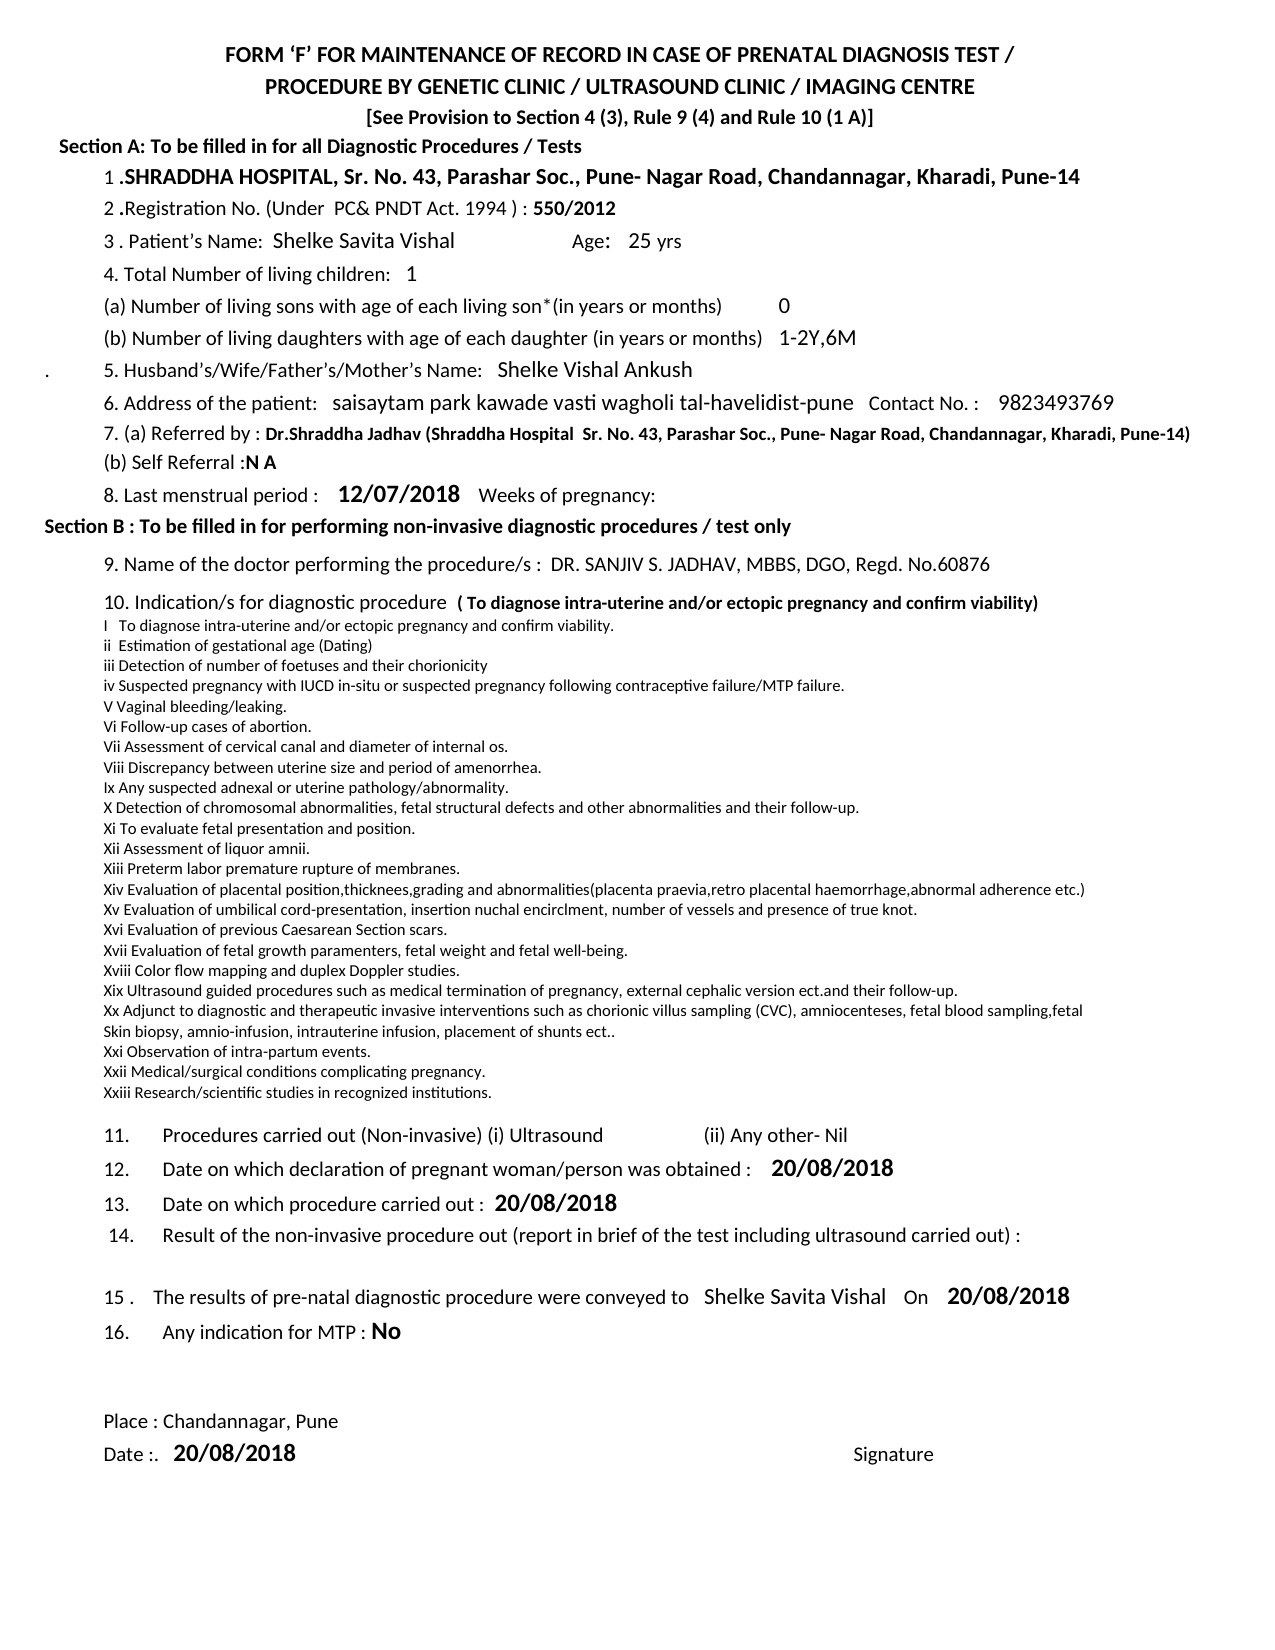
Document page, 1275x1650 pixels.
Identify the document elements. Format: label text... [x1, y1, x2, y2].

text Xx Adjunct to diagnostic and therapeutic invasive interventions such as chorionic villus sampling (CVC), amniocenteses, fetal blood sampling,fetal [0, 1001, 1275, 1021]
text Xii Assessment of liquor amnii. [0, 838, 1196, 858]
text Xvi Evaluation of previous Caesarean Section scars. [0, 919, 1275, 940]
text 15 . The results of pre-natal diagnostic procedure were conveyed to On [0, 1280, 1275, 1311]
text Place : Chandannagar, Pune [0, 1408, 1275, 1434]
text 3 . Patient’s Name: Age: yrs [44, 224, 1166, 254]
text V Vaginal bleeding/leaking. [0, 696, 1196, 716]
text 8. Last menstrual period : Weeks of pregnancy: [44, 478, 1255, 509]
text 12. Date on which declaration of pregnant woman/person was obtained : [0, 1152, 1275, 1182]
text Xxii Medical/surgical conditions complicating pregnancy. [0, 1062, 1275, 1082]
text Xi To evaluate fetal presentation and position. [0, 818, 1196, 838]
text . 5. Husband’s/Wife/Father’s/Mother’s Name: [44, 355, 1255, 383]
text Xvii Evaluation of fetal growth paramenters, fetal weight and fetal well-being. [0, 940, 1275, 960]
text 9. Name of the doctor performing the procedure/s : DR. SANJIV S. JADHAV, MBBS, DGO, Regd. No.60876 [0, 551, 1255, 577]
text FORM ‘F’ FOR MAINTENANCE OF RECORD IN CASE OF PRENATAL DIAGNOSIS TEST / [44, 40, 1196, 68]
text iii Detection of number of foetuses and their chorionicity [0, 655, 1196, 676]
text Xv Evaluation of umbilical cord-presentation, insertion nuchal encirclment, number of vessels and presence of true knot. [0, 899, 1275, 919]
text ii Estimation of gestational age (Dating) [0, 635, 1196, 655]
text Xxi Observation of intra-partum events. [103, 1041, 1275, 1062]
text 14. Result of the non-invasive procedure out (report in brief of the test including ultrasound carried out) : [103, 1222, 1226, 1247]
text [See Provision to Section 4 (3), Rule 9 (4) and Rule 10 (1 A)] [44, 104, 1196, 129]
text Xiv Evaluation of placental position,thicknees,grading and abnormalities(placenta praevia,retro placental haemorrhage,abnormal adherence etc.) [0, 879, 1275, 899]
text 7. (a) Referred by : Dr.Shraddha Jadhav (Shraddha Hospital Sr. No. 43, Parashar Soc., Pune- Nagar Road, Chandannagar, Kharadi, Pune-14) [44, 420, 1255, 445]
text Viii Discrepancy between uterine size and period of amenorrhea. [0, 757, 1196, 777]
text 6. Address of the patient: Contact No. : [103, 388, 1255, 416]
text Vi Follow-up cases of abortion. [0, 716, 1196, 737]
text X Detection of chromosomal abnormalities, fetal structural defects and other abnormalities and their follow-up. [0, 798, 1196, 818]
text Xxiii Research/scientific studies in recognized institutions. [0, 1082, 1275, 1102]
text 11. Procedures carried out (Non-invasive) (i) Ultrasound (ii) Any other- Nil [0, 1123, 1275, 1148]
text 4. Total Number of living children: [44, 259, 1196, 287]
text 16. Any indication for MTP : No [0, 1315, 1275, 1346]
text Ix Any suspected adnexal or uterine pathology/abnormality. [0, 777, 1196, 798]
text Section B : To be filled in for performing non-invasive diagnostic procedures / test only [44, 513, 1255, 538]
text Section A: To be filled in for all Diagnostic Procedures / Tests [44, 133, 1196, 159]
text PROCEDURE BY GENETIC CLINIC / ULTRASOUND CLINIC / IMAGING CENTRE [44, 72, 1196, 100]
text Xviii Color flow mapping and duplex Doppler studies. [0, 960, 1275, 980]
text Xix Ultrasound guided procedures such as medical termination of pregnancy, external cephalic version ect.and their follow-up. [0, 980, 1275, 1001]
text Xiii Preterm labor premature rupture of membranes. [0, 858, 1196, 879]
text 10. Indication/s for diagnostic procedure ( To diagnose intra-uterine and/or ectopic pregnancy and confirm viability) [75, 589, 1255, 615]
text Date :. Signature [0, 1438, 1275, 1468]
text iv Suspected pregnancy with IUCD in-situ or suspected pregnancy following contraceptive failure/MTP failure. [0, 676, 1196, 696]
text Skin biopsy, amnio-infusion, intrauterine infusion, placement of shunts ect.. [0, 1021, 1275, 1041]
text Vii Assessment of cervical canal and diameter of internal os. [0, 737, 1196, 757]
text 1 .SHRADDHA HOSPITAL, Sr. No. 43, Parashar Soc., Pune- Nagar Road, Chandannagar, Kharadi, Pune-14 [44, 162, 1196, 191]
text (b) Number of living daughters with age of each daughter (in years or months) [44, 323, 1255, 351]
text (a) Number of living sons with age of each living son*(in years or months) [44, 291, 1255, 319]
text I To diagnose intra-uterine and/or ectopic pregnancy and confirm viability. [75, 615, 1255, 635]
text 13. Date on which procedure carried out : [0, 1187, 1275, 1217]
text 2 .Registration No. (Under PC& PNDT Act. 1994 ) : 550/2012 [44, 195, 1196, 220]
text (b) Self Referral :N A [44, 449, 1255, 474]
